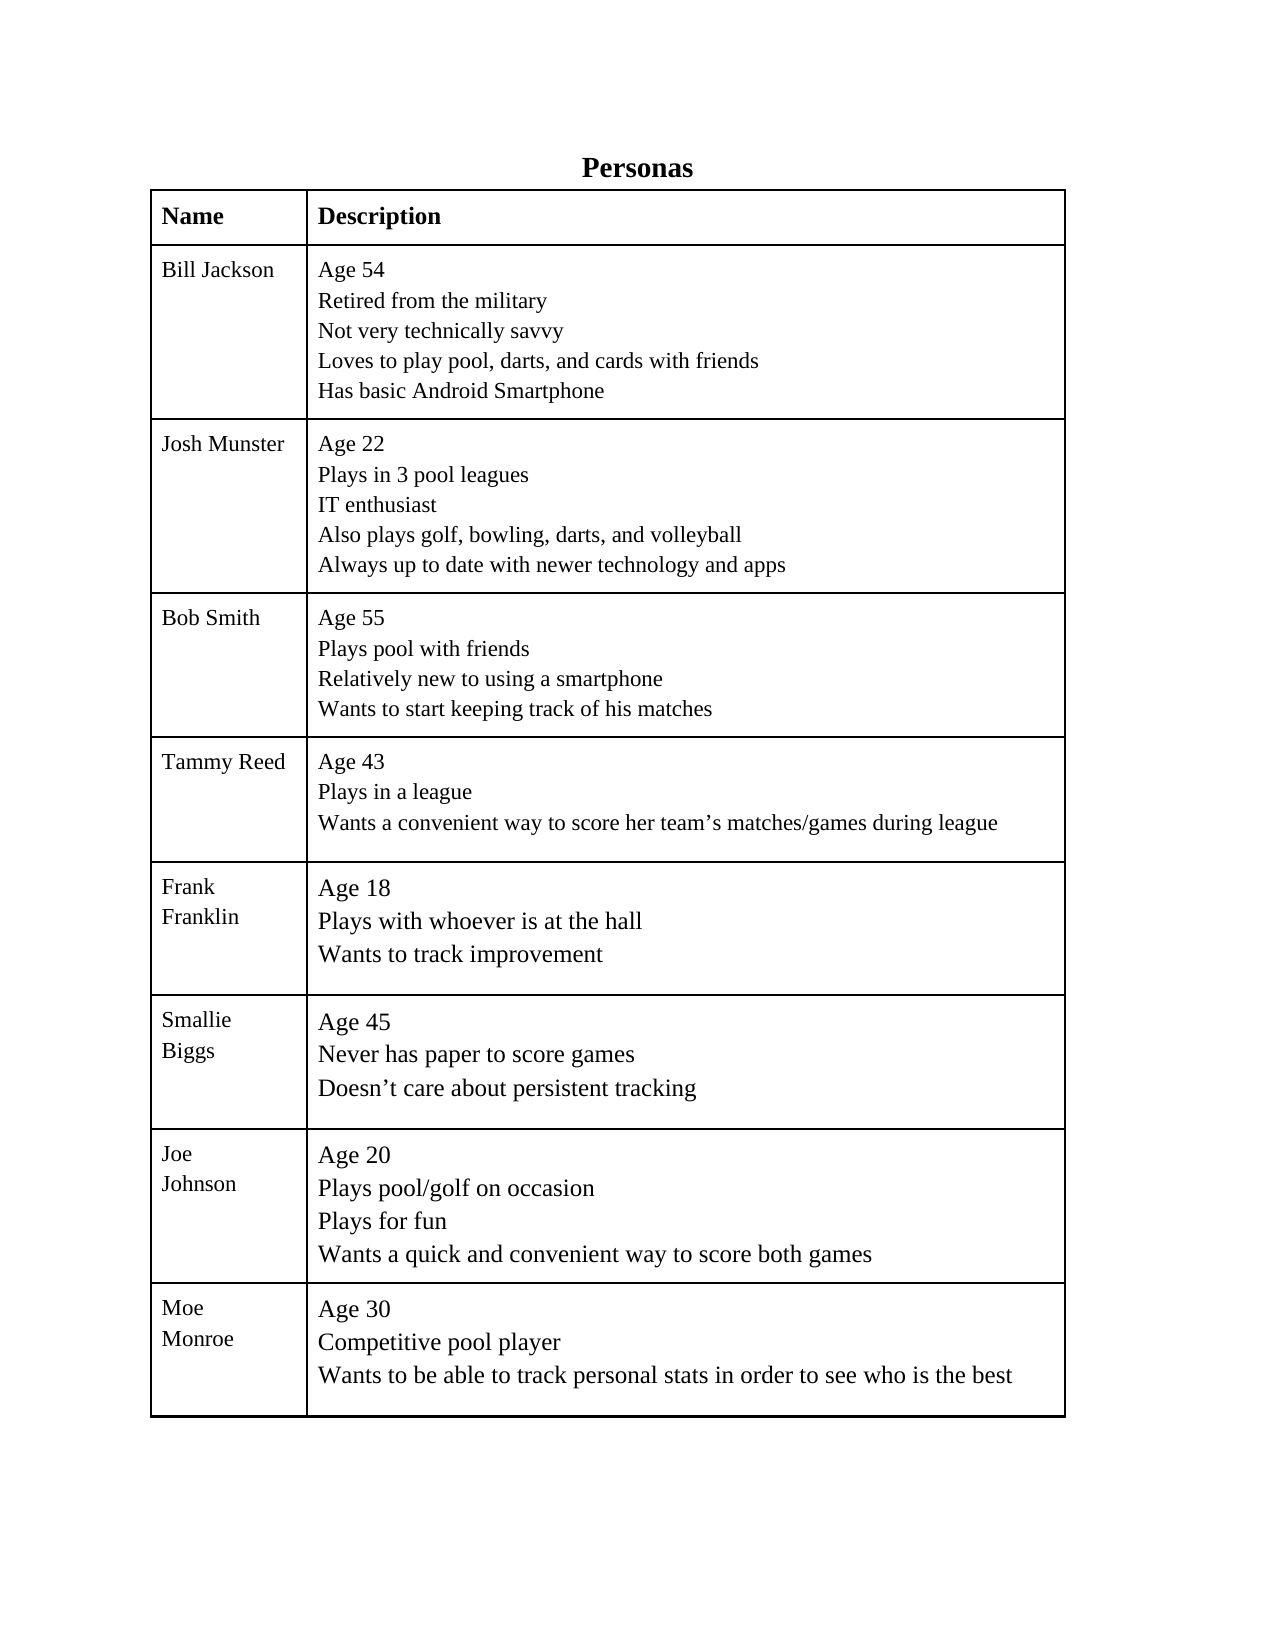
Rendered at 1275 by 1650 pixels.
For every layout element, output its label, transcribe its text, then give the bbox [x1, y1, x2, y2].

table_cell Age 22 Plays in 3 pool leagues IT enthusiast Also plays golf, bowling, darts, and volleyball Always up to date with newer technology and apps [308, 420, 1064, 592]
table_cell Bill Jackson [152, 246, 306, 418]
table_cell Bob Smith [152, 594, 306, 736]
table_cell Frank Franklin [152, 863, 306, 994]
table_cell Age 18 Plays with whoever is at the hall Wants to track improvement [308, 863, 1064, 994]
table_header Name [152, 191, 306, 244]
table_cell Age 30 Competitive pool player Wants to be able to track personal stats in order to see who is the best [308, 1284, 1064, 1415]
table_cell Age 20 Plays pool/golf on occasion Plays for fun Wants a quick and convenient way to score both games [308, 1130, 1064, 1282]
text Personas [150, 150, 1125, 183]
table_cell Josh Munster [152, 420, 306, 592]
table_cell Joe Johnson [152, 1130, 306, 1282]
table_header Description [308, 191, 1064, 244]
table_cell Age 54 Retired from the military Not very technically savvy Loves to play pool, darts, and cards with friends Has basic Android Smartphone [308, 246, 1064, 418]
table_cell Smallie Biggs [152, 996, 306, 1127]
table_cell Tammy Reed [152, 738, 306, 861]
table_cell Age 43 Plays in a league Wants a convenient way to score her team’s matches/games during league [308, 738, 1064, 861]
table_cell Moe Monroe [152, 1284, 306, 1415]
table_cell Age 45 Never has paper to score games Doesn’t care about persistent tracking [308, 996, 1064, 1127]
table_cell Age 55 Plays pool with friends Relatively new to using a smartphone Wants to start keeping track of his matches [308, 594, 1064, 736]
